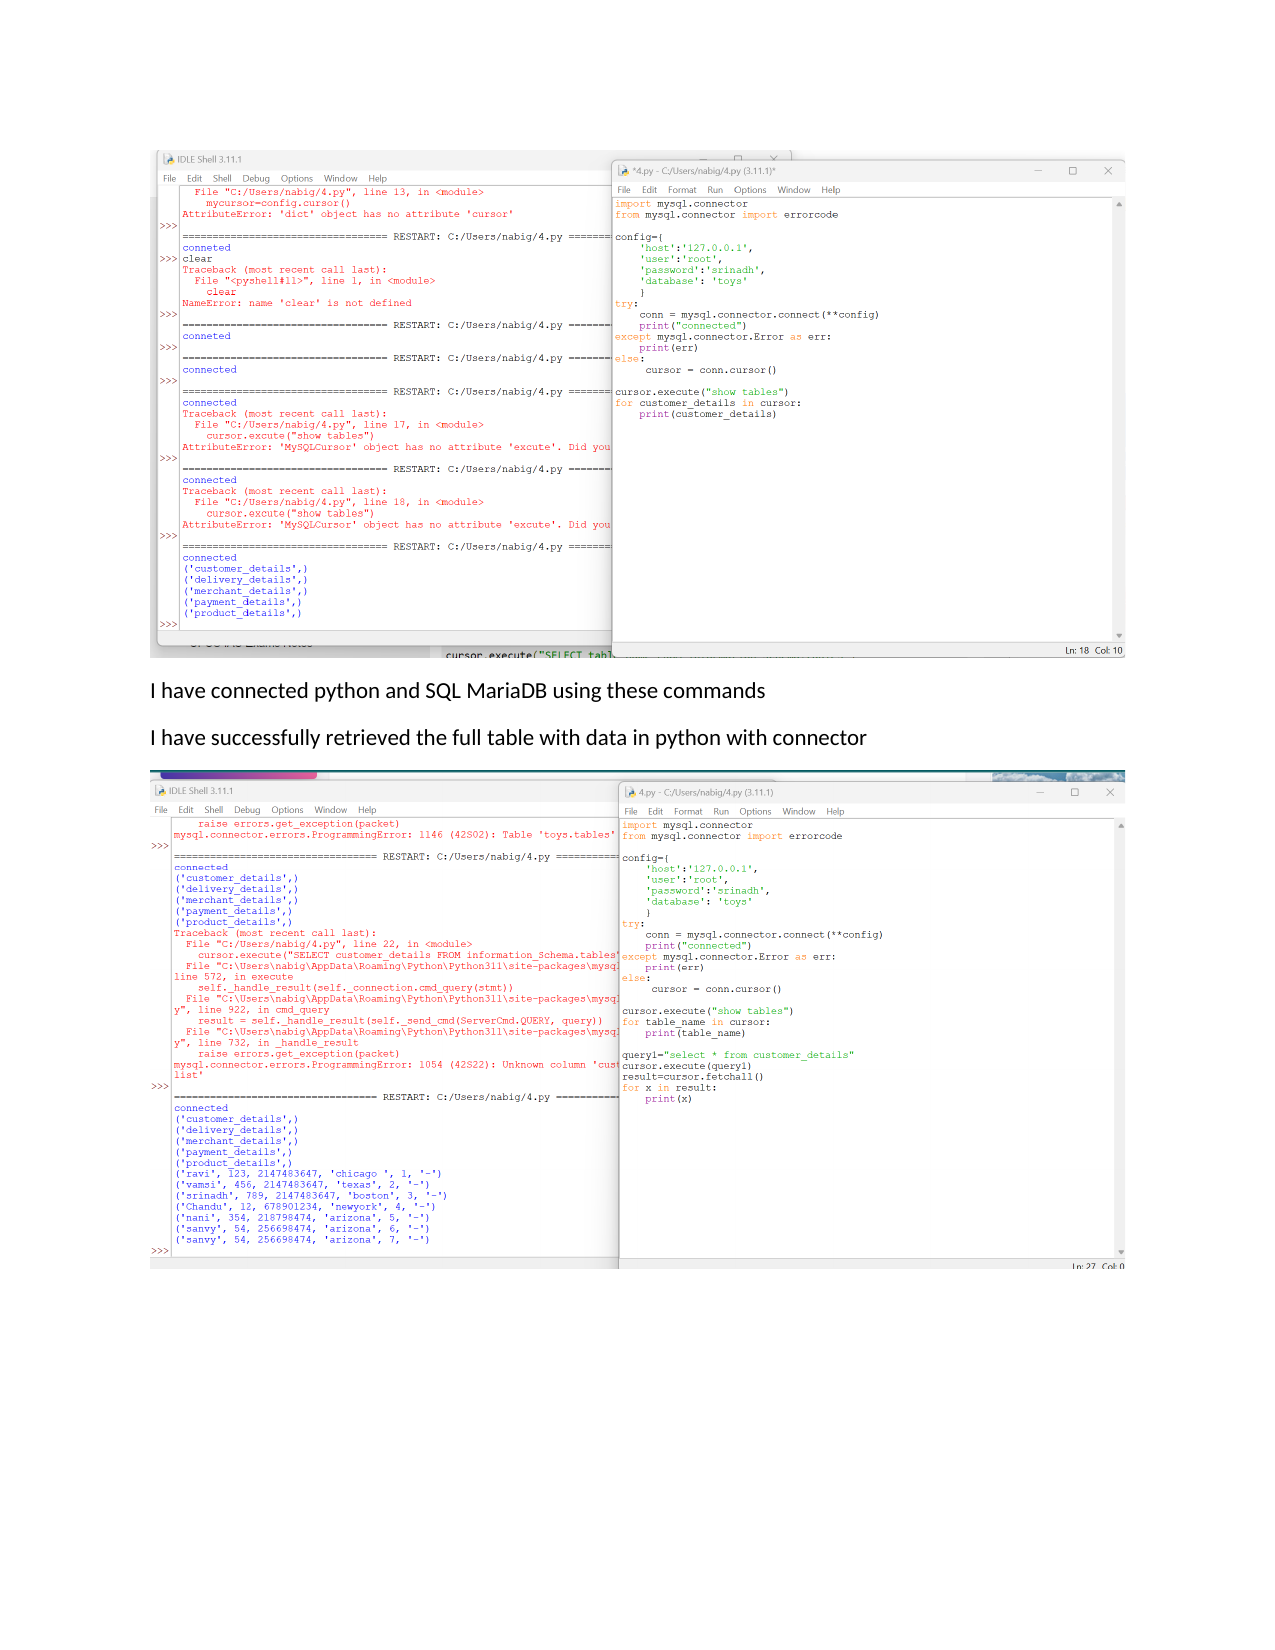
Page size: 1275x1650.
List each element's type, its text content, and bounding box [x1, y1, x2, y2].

text I have connected python and SQL MariaDB using these commands [150, 676, 1125, 704]
picture [150, 150, 1125, 658]
picture [150, 770, 1125, 1269]
text I have successfully retrieved the full table with data in python with connector [150, 723, 1125, 751]
